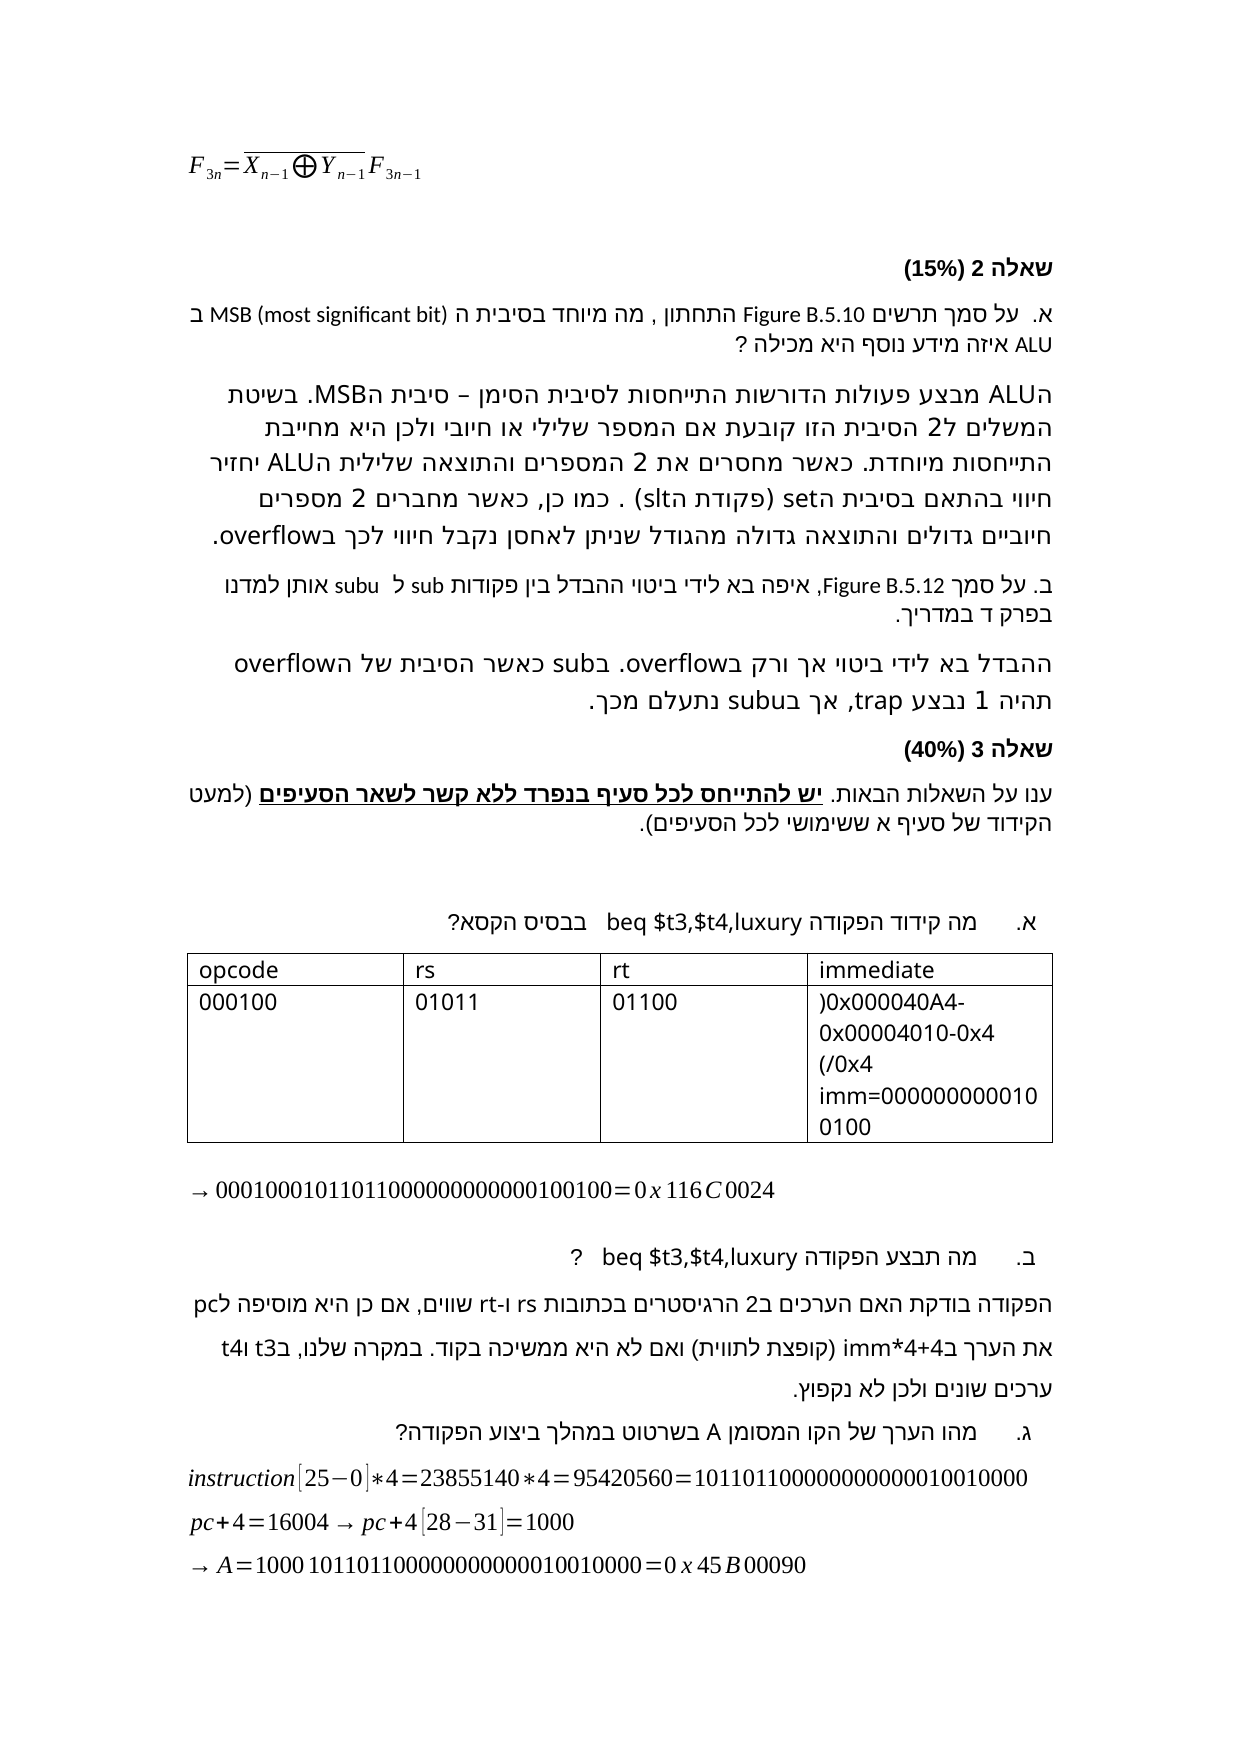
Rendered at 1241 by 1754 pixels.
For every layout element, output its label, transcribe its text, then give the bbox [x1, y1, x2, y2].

text ענו על השאלות הבאות. יש להתייחס לכל סעיף בנפרד ללא קשר לשאר הסעיפים (למעט הקידוד של סעיף א ששימושי לכל הסעיפים). [187, 781, 1053, 836]
text א. על סמך תרשים Figure B.5.10 התחתון , מה מיוחד בסיבית ה MSB (most significant bit) ב ALU איזה מידע נוסף היא מכילה ? [187, 300, 1053, 358]
table_header rt [601, 954, 807, 985]
list מה תבצע הפקודה beq $t3,$t4,luxury ? [187, 1241, 1016, 1272]
table_header opcode [188, 954, 403, 985]
text שאלה 3 (40%) [187, 736, 1053, 762]
list מהו הערך של הקו המסומן A בשרטוט במהלך ביצוע הפקודה? [187, 1416, 1016, 1447]
text ב. על סמך Figure B.5.12, איפה בא לידי ביטוי ההבדל בין פקודות sub ל subu אותן למדנו בפרק ד במדריך. [187, 571, 1053, 627]
table_header rs [404, 954, 600, 985]
list מה קידוד הפקודה beq $t3,$t4,luxury בבסיס הקסא? [187, 906, 1016, 937]
text ההבדל בא לידי ביטוי אך ורק בoverflow. בsub כאשר הסיבית של הoverflow תהיה 1 נבצע trap, אך בsubu נתעלם מכך. [187, 646, 1053, 716]
text הALU מבצע פעולות הדורשות התייחסות לסיבית הסימן – סיבית הMSB. בשיטת המשלים ל2 הסיבית הזו קובעת אם המספר שלילי או חיובי ולכן היא מחייבת התייחסות מיוחדת. כאשר מחסרים את 2 המספרים והתוצאה שלילית הALU יחזיר חיווי בהתאם בסיבית הset (פקודת הslt) . כמו כן, כאשר מחברים 2 מספרים חיוביים גדולים והתוצאה גדולה מהגודל שניתן לאחסן נקבל חיווי לכך בoverflow. [187, 377, 1053, 551]
text שאלה 2 (15%) [187, 254, 1053, 281]
table_header immediate [808, 954, 1052, 985]
text הפקודה בודקת האם הערכים ב2 הרגיסטרים בכתובות rs ו-rt שווים, אם כן היא מוסיפה לpc את הערך בimm*4+4 (קופצת לתווית) ואם לא היא ממשיכה בקוד. במקרה שלנו, בt3 וt4 ערכים שונים ולכן לא נקפוץ. [187, 1288, 1053, 1403]
table_cell 000100 [188, 986, 403, 1142]
table_cell )0x000040A4- 0x00004010-0x4 (/0x4 imm=0000000000100100 [808, 986, 1052, 1142]
table_cell 01100 [601, 986, 807, 1142]
table_cell 01011 [404, 986, 600, 1142]
